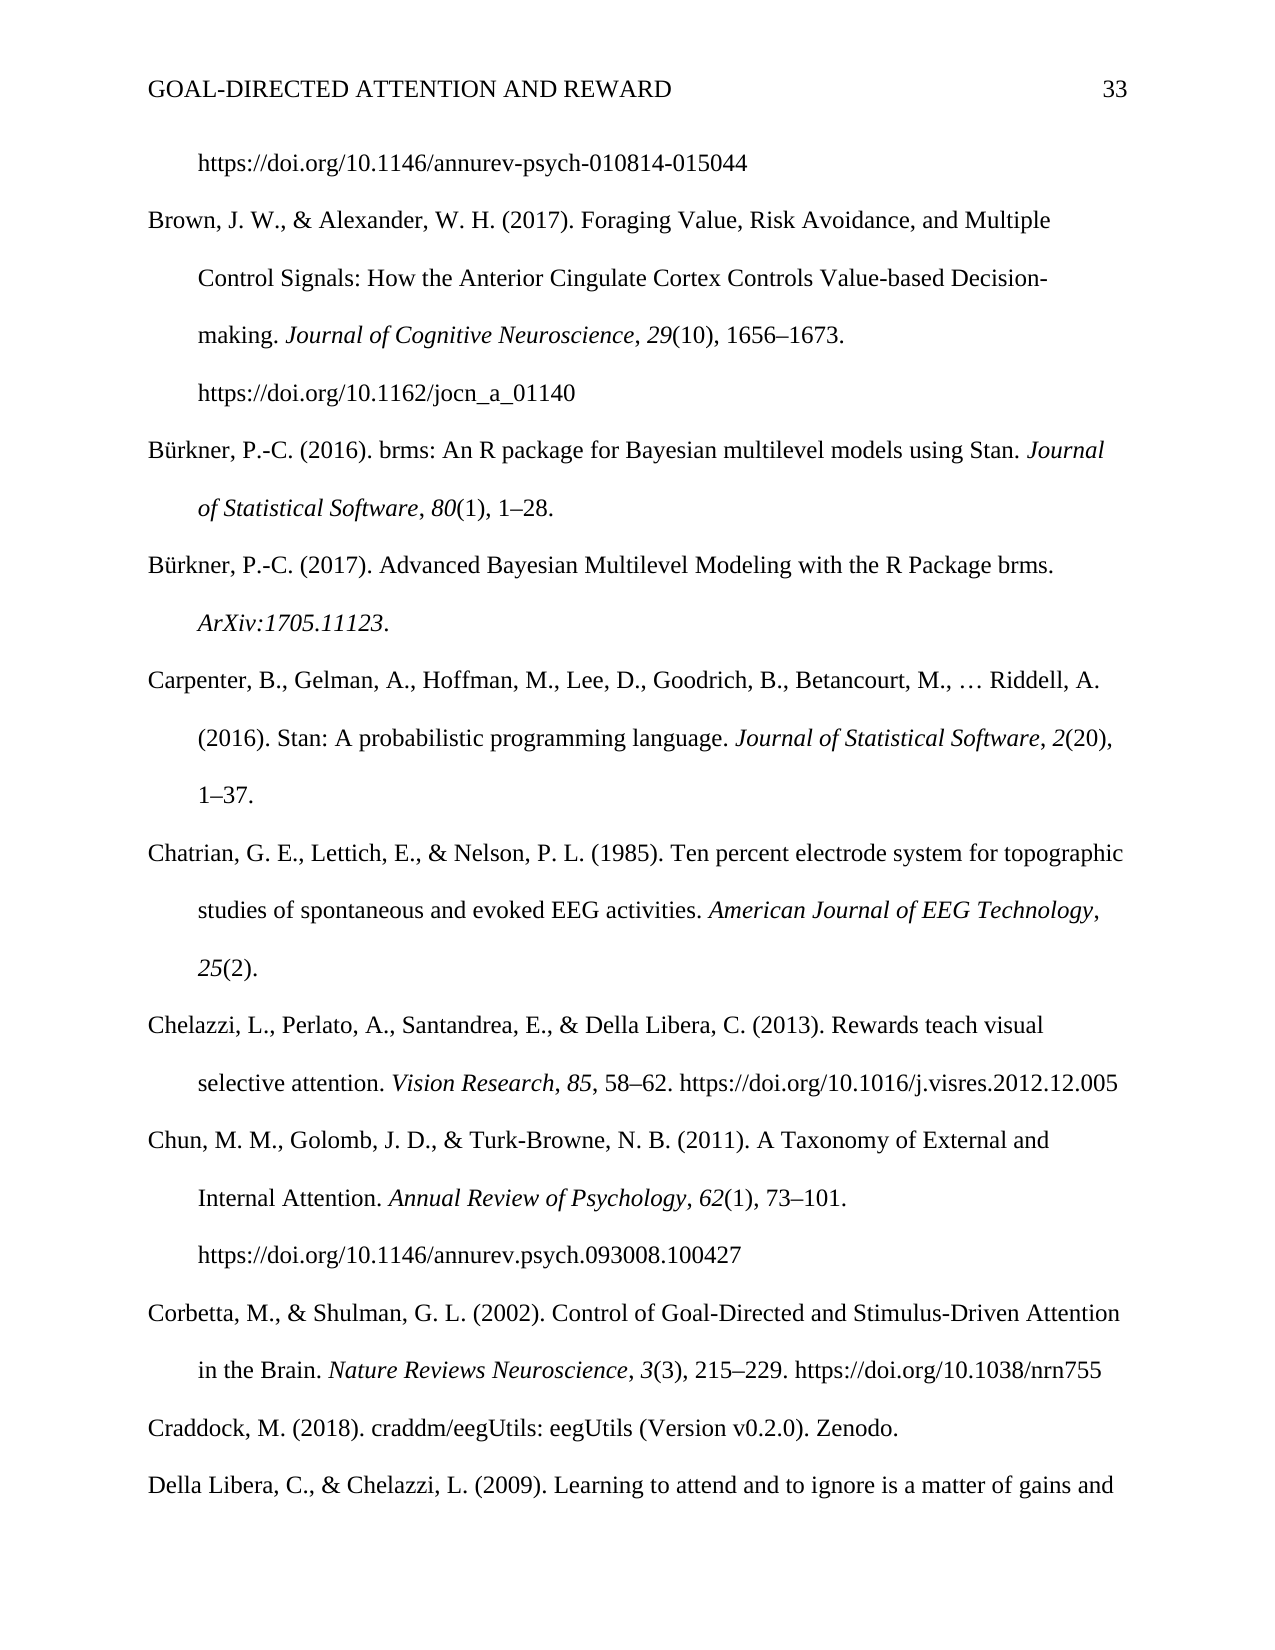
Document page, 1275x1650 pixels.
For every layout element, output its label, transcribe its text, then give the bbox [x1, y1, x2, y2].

text Chelazzi, L., Perlato, A., Santandrea, E., & Della Libera, C. (2013). Rewards teach visual selective attention. Vision Research, 85, 58–62. https://doi.org/10.1016/j.visres.2012.12.005 [148, 1010, 1127, 1096]
text Bürkner, P.-C. (2016). brms: An R package for Bayesian multilevel models using Stan. Journal of Statistical Software, 80(1), 1–28. [148, 435, 1127, 521]
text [148, 148, 1127, 176]
text Corbetta, M., & Shulman, G. L. (2002). Control of Goal-Directed and Stimulus-Driven Attention in the Brain. Nature Reviews Neuroscience, 3(3), 215–229. https://doi.org/10.1038/nrn755 [148, 1298, 1127, 1384]
text Chun, M. M., Golomb, J. D., & Turk-Browne, N. B. (2011). A Taxonomy of External and Internal Attention. Annual Review of Psychology, 62(1), 73–101. https://doi.org/10.1146/annurev.psych.093008.100427 [148, 1125, 1127, 1269]
text Craddock, M. (2018). craddm/eegUtils: eegUtils (Version v0.2.0). Zenodo. [148, 1413, 1127, 1441]
text Chatrian, G. E., Lettich, E., & Nelson, P. L. (1985). Ten percent electrode system for topographic studies of spontaneous and evoked EEG activities. American Journal of EEG Technology, 25(2). [148, 838, 1127, 981]
text Carpenter, B., Gelman, A., Hoffman, M., Lee, D., Goodrich, B., Betancourt, M., … Riddell, A. (2016). Stan: A probabilistic programming language. Journal of Statistical Software, 2(20), 1–37. [148, 665, 1127, 809]
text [148, 1470, 1127, 1499]
text Bürkner, P.-C. (2017). Advanced Bayesian Multilevel Modeling with the R Package brms. ArXiv:1705.11123. [148, 550, 1127, 636]
text Brown, J. W., & Alexander, W. H. (2017). Foraging Value, Risk Avoidance, and Multiple Control Signals: How the Anterior Cingulate Cortex Controls Value-based Decision-making. Journal of Cognitive Neuroscience, 29(10), 1656–1673. https://doi.org/10.1162/jocn_a_01140 [148, 205, 1127, 406]
